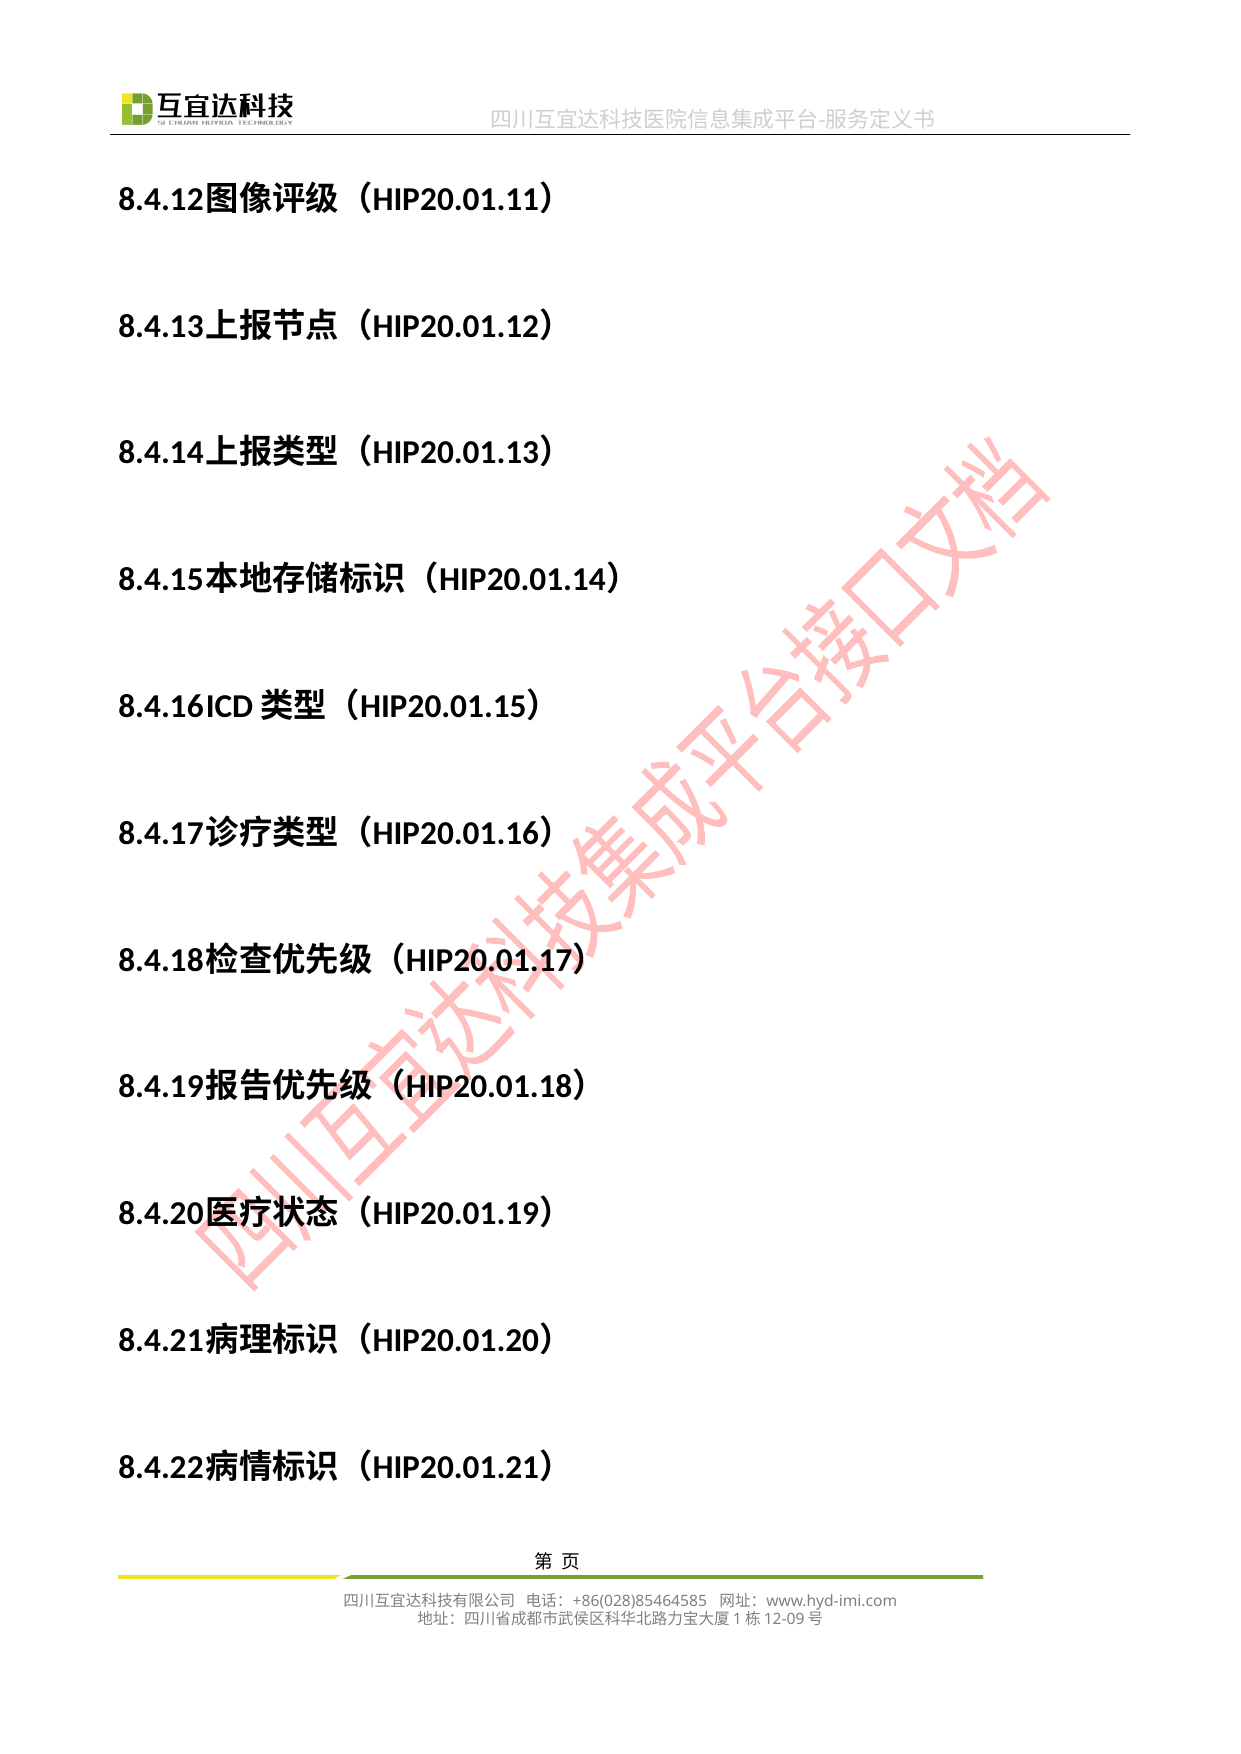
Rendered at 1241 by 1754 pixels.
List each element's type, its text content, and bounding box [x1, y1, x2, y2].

subtitle 报告优先级（HIP20.01.18） [118, 1051, 1122, 1116]
subtitle 医疗状态（HIP20.01.19） [118, 1178, 1122, 1243]
subtitle 诊疗类型（HIP20.01.16） [118, 797, 1122, 862]
subtitle 上报类型（HIP20.01.13） [118, 417, 1122, 482]
subtitle ICD类型（HIP20.01.15） [118, 671, 1122, 736]
subtitle 图像评级（HIP20.01.11） [118, 163, 1122, 228]
subtitle 检查优先级（HIP20.01.17） [118, 924, 1122, 989]
subtitle 上报节点（HIP20.01.12） [118, 290, 1122, 355]
subtitle 病情标识（HIP20.01.21） [118, 1431, 1122, 1496]
subtitle 病理标识（HIP20.01.20） [118, 1304, 1122, 1369]
picture [117, 1575, 984, 1579]
subtitle 本地存储标识（HIP20.01.14） [118, 544, 1122, 609]
picture [118, 90, 297, 128]
